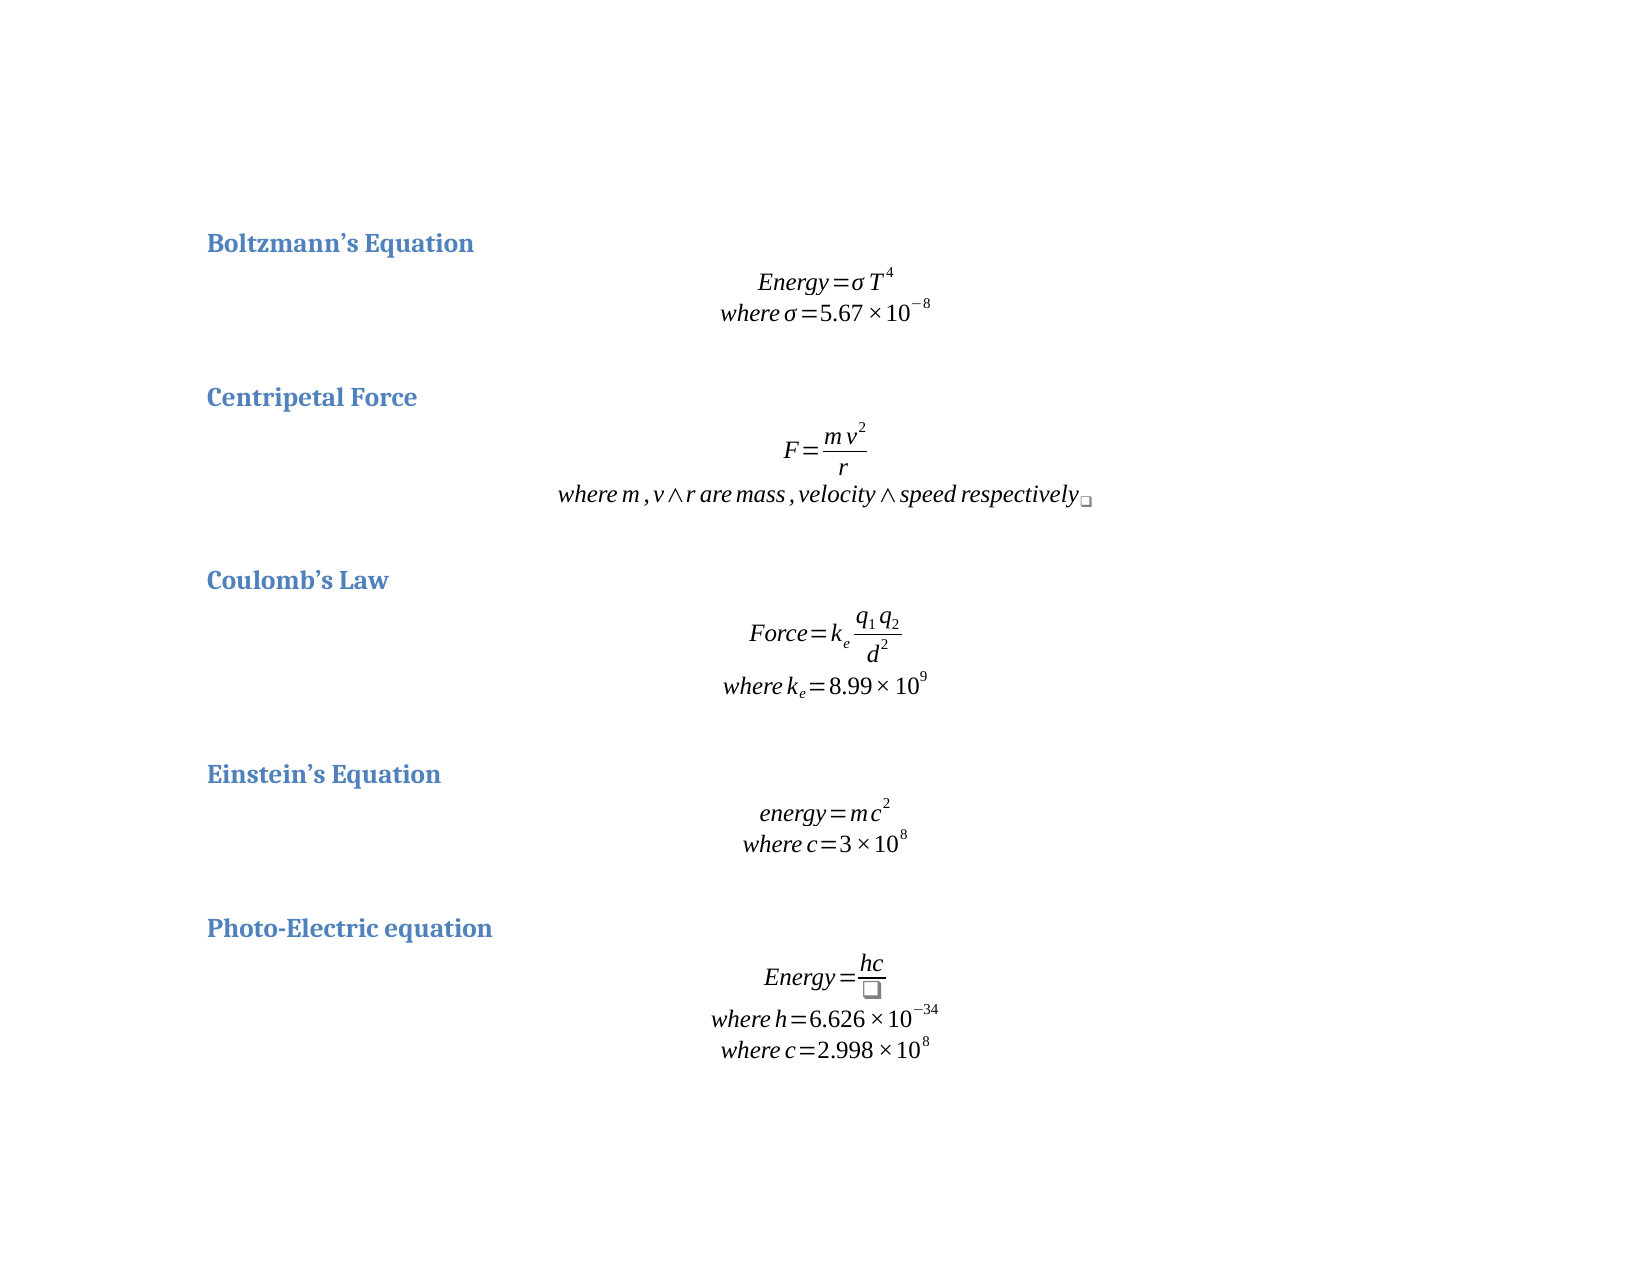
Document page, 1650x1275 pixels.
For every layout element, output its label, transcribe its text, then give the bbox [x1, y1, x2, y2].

subtitle Photo-Electric equation [207, 913, 1443, 944]
subtitle Coulomb’s Law [207, 566, 1443, 597]
subtitle Einstein’s Equation [207, 759, 1443, 790]
subtitle Boltzmann’s Equation [207, 228, 1443, 259]
subtitle Centripetal Force [207, 382, 1443, 413]
